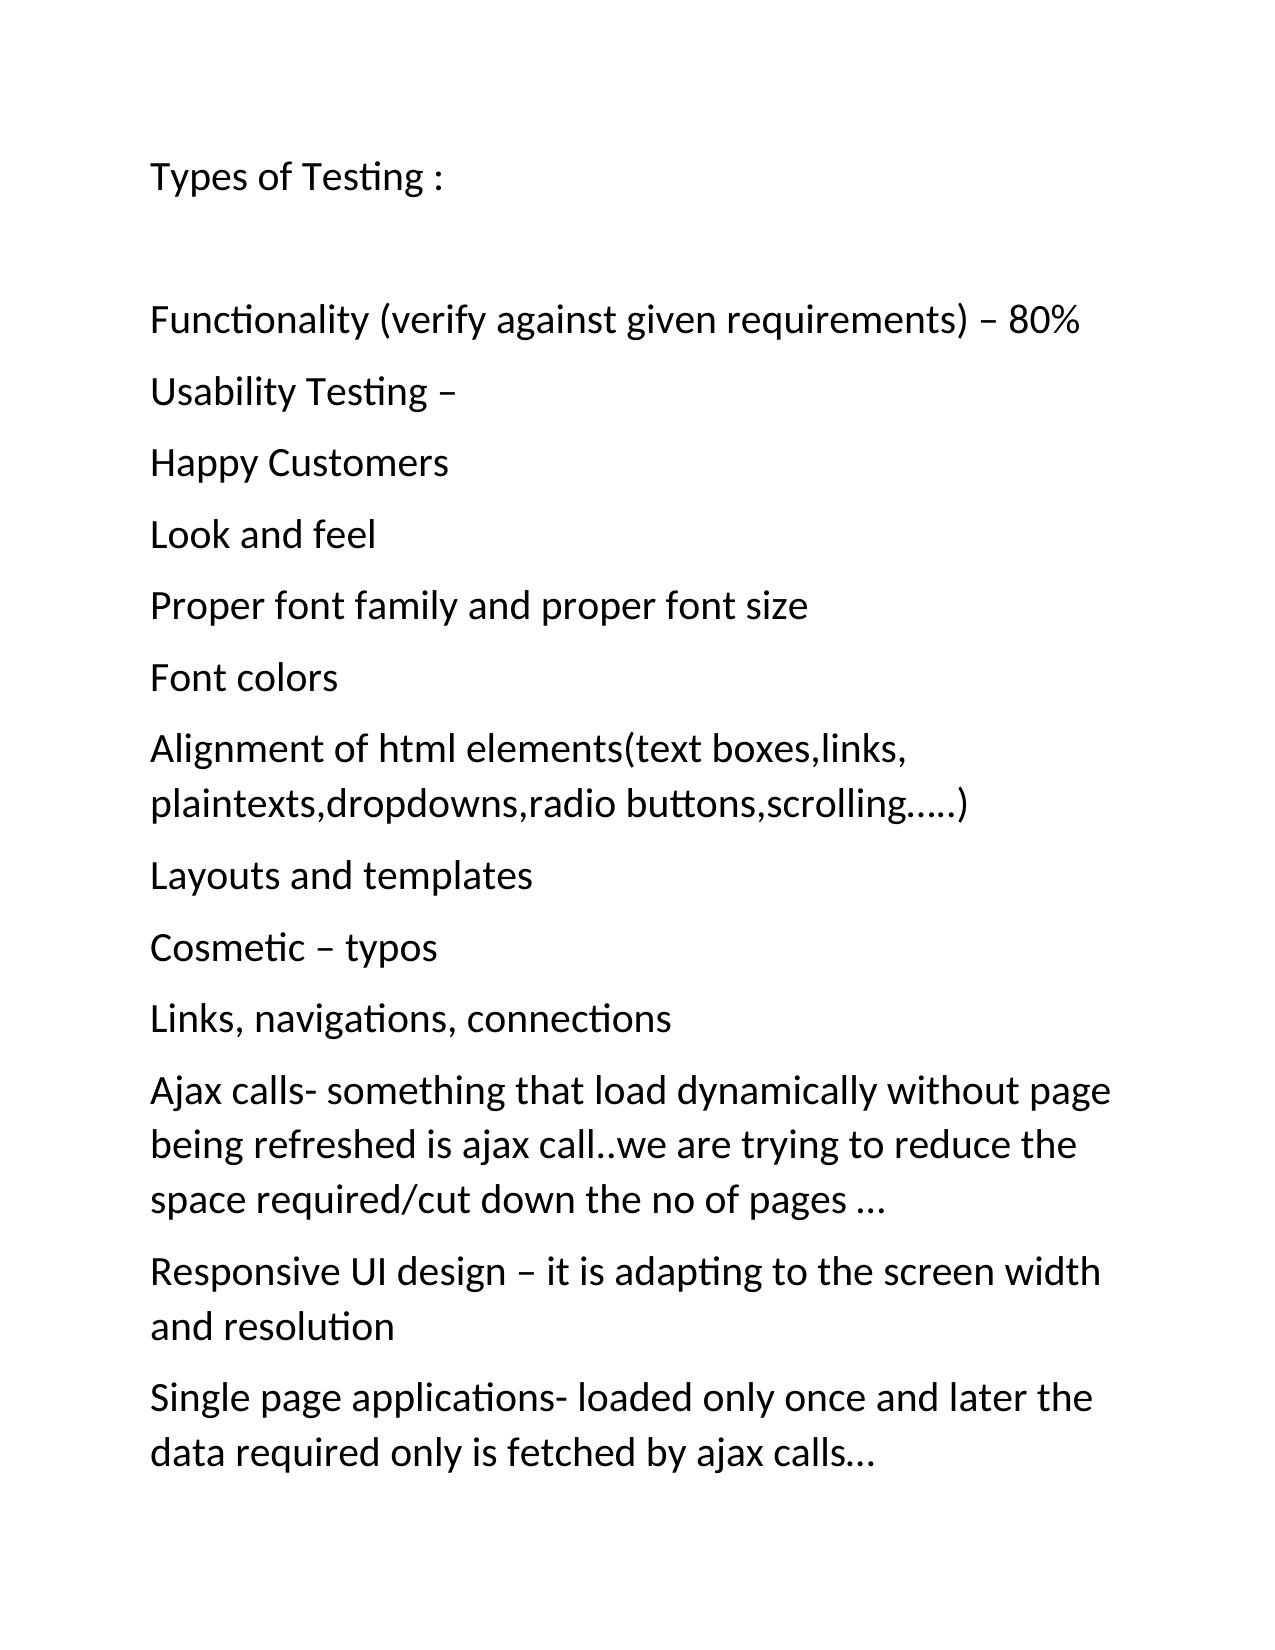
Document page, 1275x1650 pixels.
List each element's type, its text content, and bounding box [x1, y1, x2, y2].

text Proper font family and proper font size [150, 579, 1125, 630]
text Single page applications- loaded only once and later the data required only is fetched by ajax calls… [150, 1371, 1125, 1477]
text Usability Testing – [150, 365, 1125, 416]
text Font colors [150, 651, 1125, 702]
text Layouts and templates [150, 849, 1125, 900]
text Ajax calls- something that load dynamically without page being refreshed is ajax call..we are trying to reduce the space required/cut down the no of pages … [150, 1064, 1125, 1224]
text Alignment of html elements(text boxes,links, plaintexts,dropdowns,radio buttons,scrolling…..) [150, 722, 1125, 828]
text Links, navigations, connections [150, 992, 1125, 1043]
text Happy Customers [150, 436, 1125, 487]
text Look and feel [150, 508, 1125, 559]
text Responsive UI design – it is adapting to the screen width and resolution [150, 1245, 1125, 1351]
text Functionality (verify against given requirements) – 80% [150, 293, 1125, 344]
text Types of Testing : [150, 150, 1125, 201]
text Cosmetic – typos [150, 921, 1125, 971]
